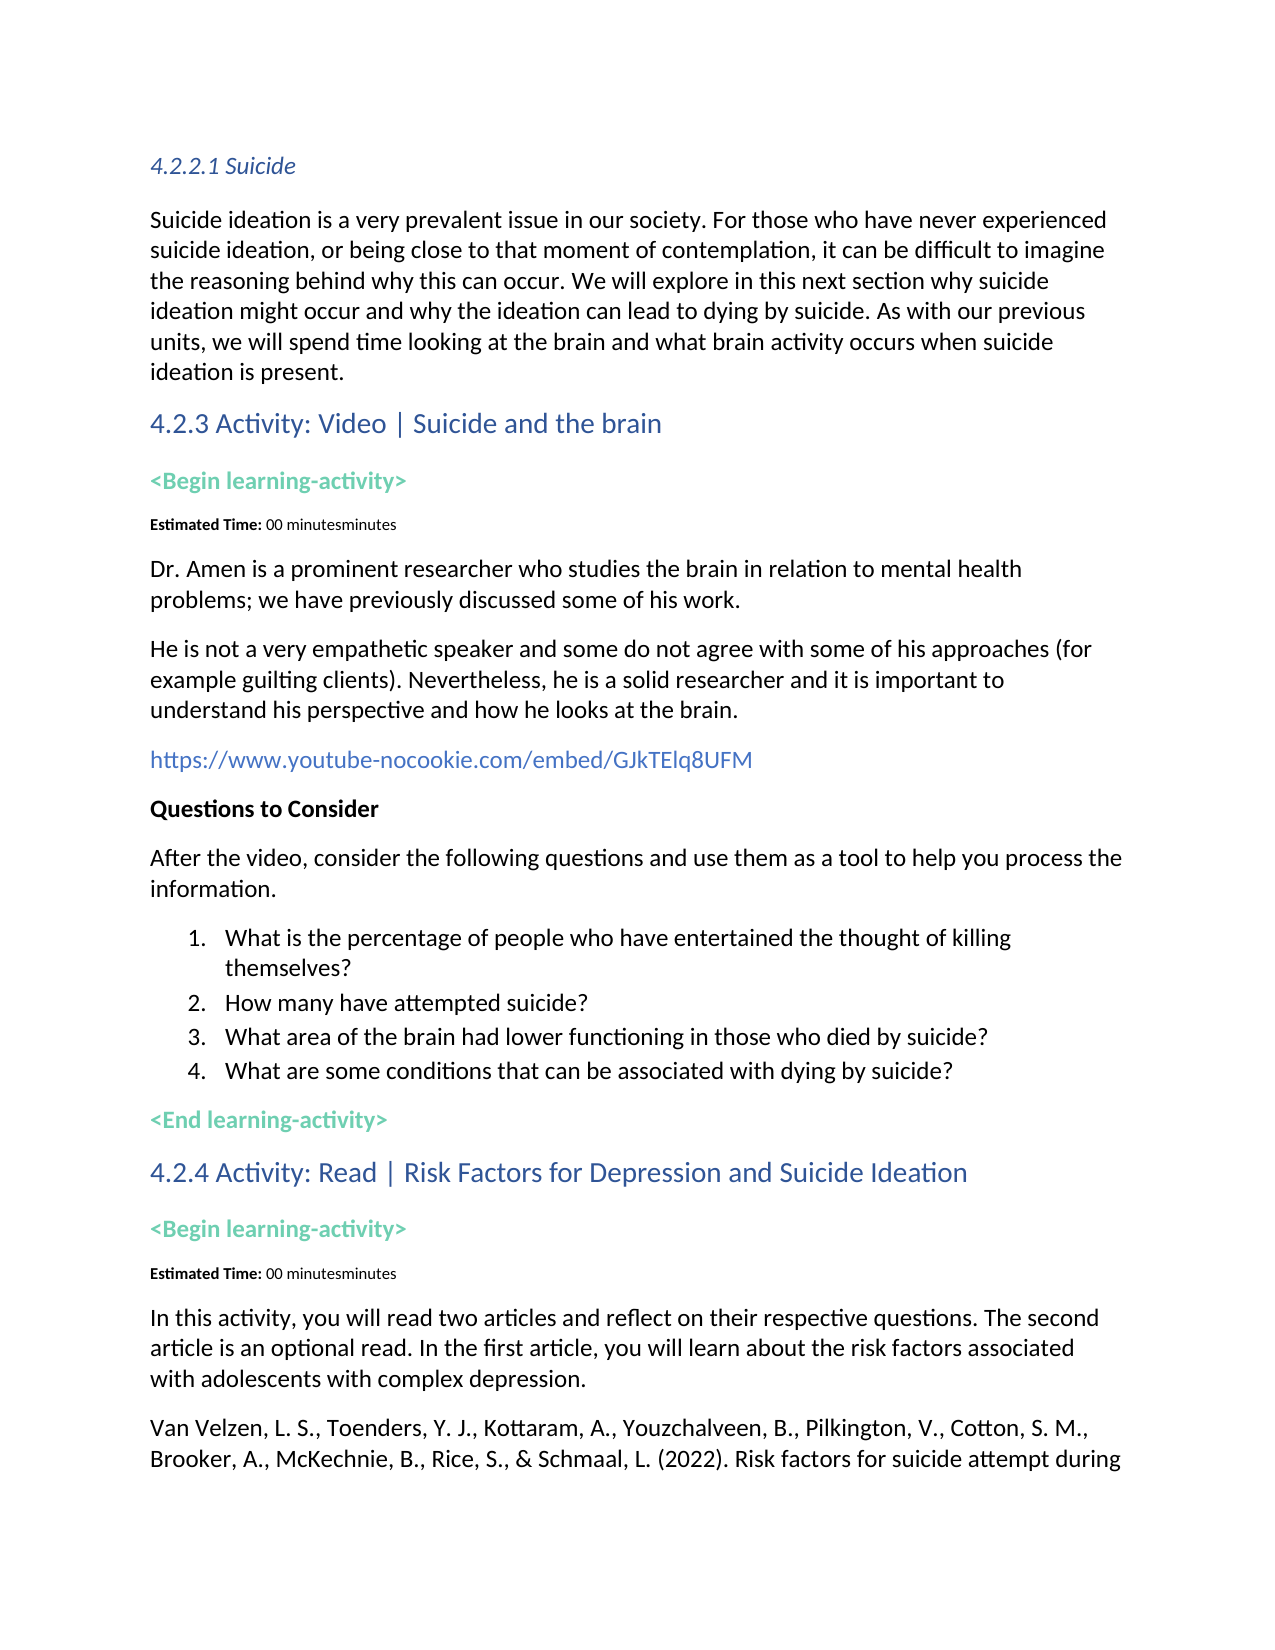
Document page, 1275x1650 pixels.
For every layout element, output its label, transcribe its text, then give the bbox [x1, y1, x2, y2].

subtitle 4.2.4 Activity: Read | Risk Factors for Depression and Suicide Ideation [150, 1154, 1125, 1189]
list What are some conditions that can be associated with dying by suicide? [187, 1055, 1125, 1086]
text Suicide ideation is a very prevalent issue in our society. For those who have never experienced suicide ideation, or being close to that moment of contemplation, it can be difficult to imagine the reasoning behind why this can occur. We will explore in this next section why suicide ideation might occur and why the ideation can lead to dying by suicide. As with our previous units, we will spend time looking at the brain and what brain activity occurs when suicide ideation is present. [150, 204, 1125, 387]
text <Begin learning-activity> [150, 1214, 1125, 1244]
text <Begin learning-activity> [150, 465, 1125, 496]
text In this activity, you will read two articles and reflect on their respective questions. The second article is an optional read. In the first article, you will learn about the risk factors associated with adolescents with complex depression. [150, 1302, 1125, 1393]
subtitle 4.2.2.1 Suicide [150, 150, 1125, 181]
text https://www.youtube-nocookie.com/embed/GJkTElq8UFM [150, 744, 1125, 774]
text He is not a very empathetic speaker and some do not agree with some of his approaches (for example guilting clients). Nevertheless, he is a solid researcher and it is important to understand his perspective and how he looks at the brain. [150, 633, 1125, 725]
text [150, 1412, 1125, 1473]
list How many have attempted suicide? [187, 987, 1125, 1017]
text <End learning-activity> [150, 1105, 1125, 1135]
subtitle 4.2.3 Activity: Video | Suicide and the brain [150, 406, 1125, 441]
text Estimated Time: 00 minutesminutes [150, 514, 1125, 535]
text Dr. Amen is a prominent researcher who studies the brain in relation to mental health problems; we have previously discussed some of his work. [150, 554, 1125, 615]
text After the video, consider the following questions and use them as a tool to help you process the information. [150, 842, 1125, 903]
text Estimated Time: 00 minutesminutes [150, 1263, 1125, 1283]
list What is the percentage of people who have entertained the thought of killing themselves? [187, 922, 1125, 983]
list What area of the brain had lower functioning in those who died by suicide? [187, 1021, 1125, 1052]
text Questions to Consider [150, 793, 1125, 823]
